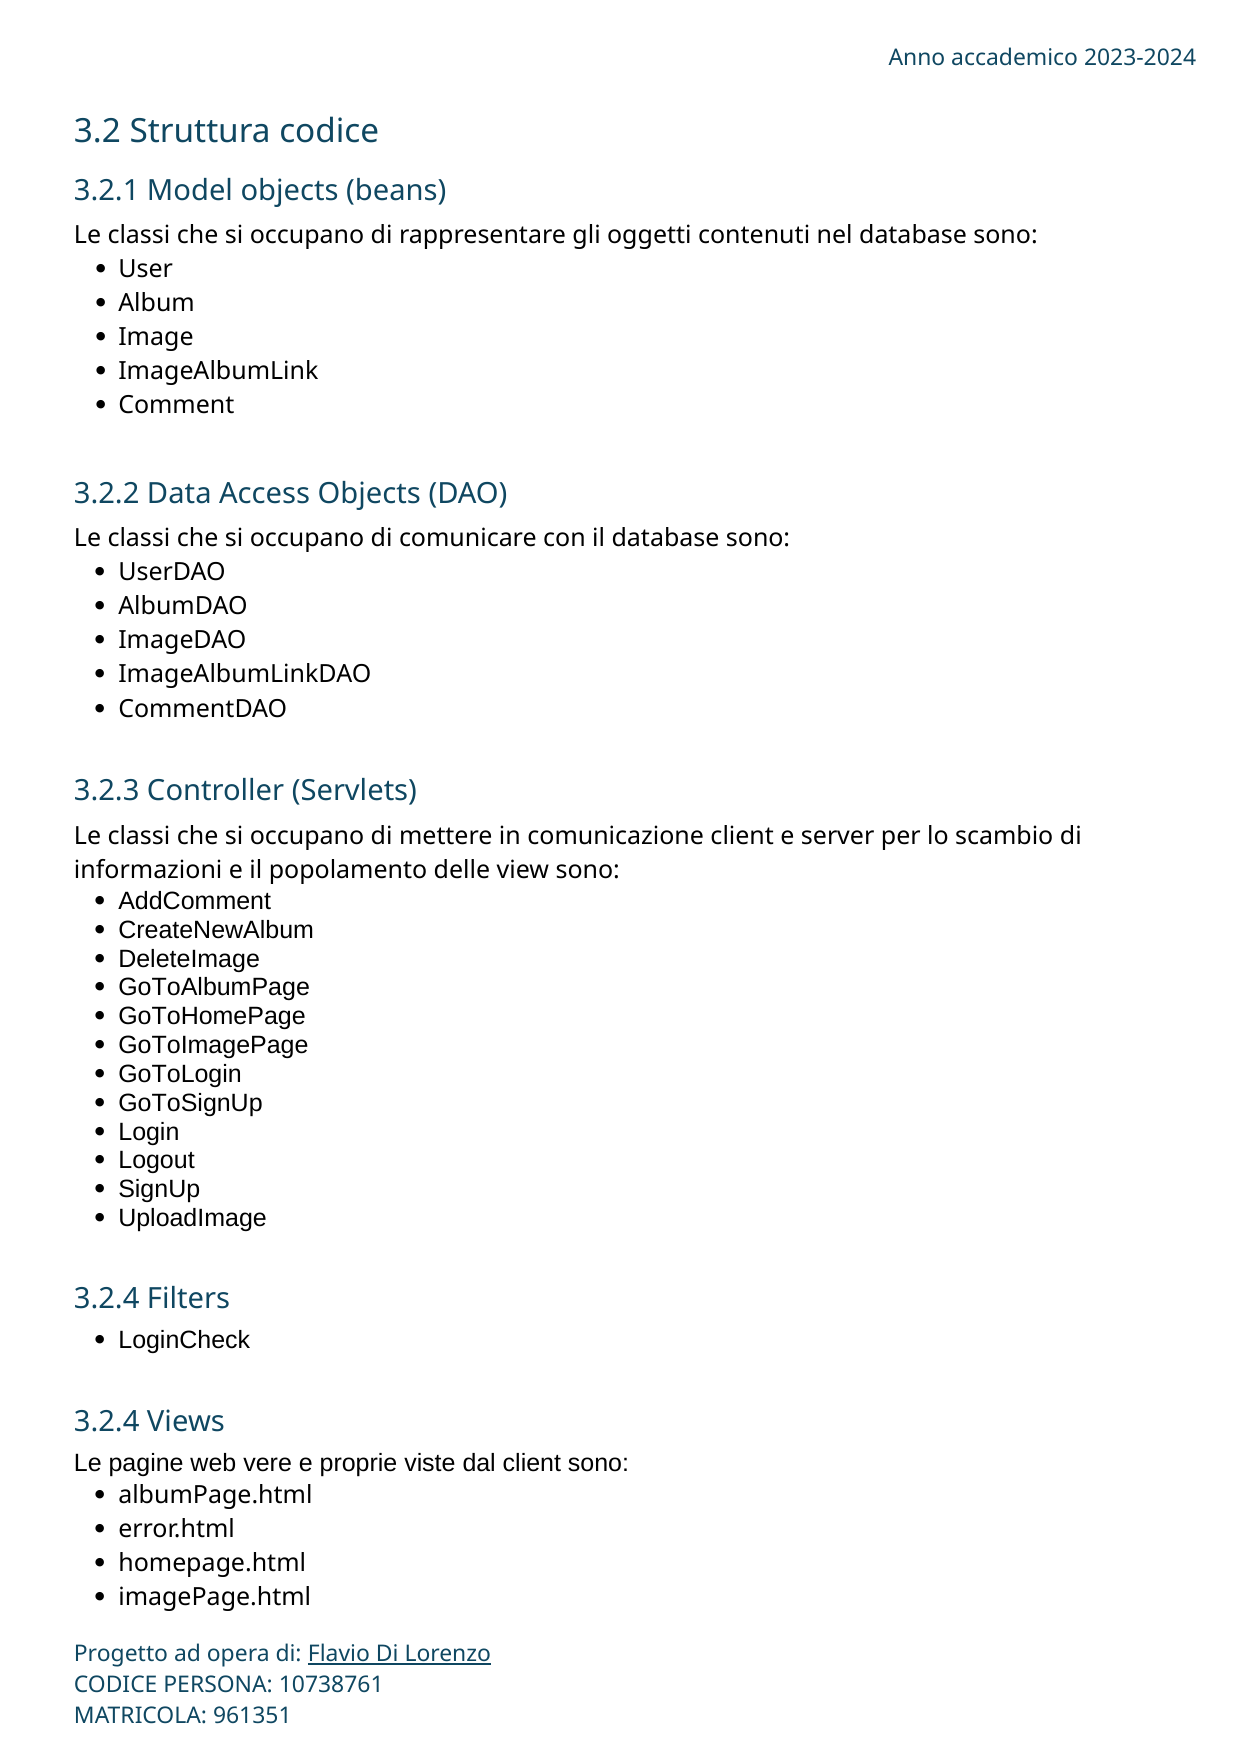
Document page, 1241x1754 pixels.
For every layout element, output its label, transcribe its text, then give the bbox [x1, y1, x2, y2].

list ImageAlbumLink [96, 353, 1152, 387]
list Comment [96, 387, 1152, 421]
subtitle 3.2.4 Views [74, 1400, 1152, 1439]
list imagePage.html [95, 1579, 1152, 1613]
list AddComment [95, 886, 1152, 915]
list GoToLogin [95, 1059, 1152, 1088]
subtitle 3.2.4 Filters [74, 1277, 1152, 1317]
list SignUp [95, 1174, 1152, 1203]
list Album [96, 285, 1152, 319]
list GoToHomePage [95, 1001, 1152, 1030]
list CommentDAO [95, 690, 1152, 724]
subtitle 3.2.3 Controller (Servlets) [74, 770, 1152, 809]
list UploadImage [95, 1203, 1152, 1232]
list homepage.html [95, 1545, 1152, 1579]
list Logout [95, 1146, 1152, 1174]
text Le classi che si occupano di comunicare con il database sono: [74, 520, 1152, 554]
list ImageAlbumLinkDAO [95, 656, 1152, 690]
list LoginCheck [95, 1326, 1152, 1354]
text Le classi che si occupano di rappresentare gli oggetti contenuti nel database sono: [74, 217, 1152, 251]
list DeleteImage [95, 943, 1152, 972]
subtitle 3.2 Struttura codice [74, 107, 1152, 152]
list UserDAO [95, 554, 1152, 588]
subtitle 3.2.2 Data Access Objects (DAO) [74, 472, 1152, 512]
list CreateNewAlbum [95, 915, 1152, 943]
text Le pagine web vere e proprie viste dal client sono: [74, 1448, 1152, 1477]
list User [96, 251, 1152, 285]
text Le classi che si occupano di mettere in comunicazione client e server per lo scambio di informazioni e il popolamento delle view sono: [74, 818, 1152, 886]
subtitle 3.2.1 Model objects (beans) [74, 169, 1152, 208]
list Image [96, 319, 1152, 353]
list GoToImagePage [95, 1030, 1152, 1059]
list albumPage.html [95, 1477, 1152, 1511]
list GoToAlbumPage [95, 972, 1152, 1001]
list error.html [95, 1511, 1152, 1545]
list AlbumDAO [95, 588, 1152, 622]
list ImageDAO [95, 622, 1152, 656]
list GoToSignUp [95, 1088, 1152, 1117]
list Login [95, 1117, 1152, 1146]
